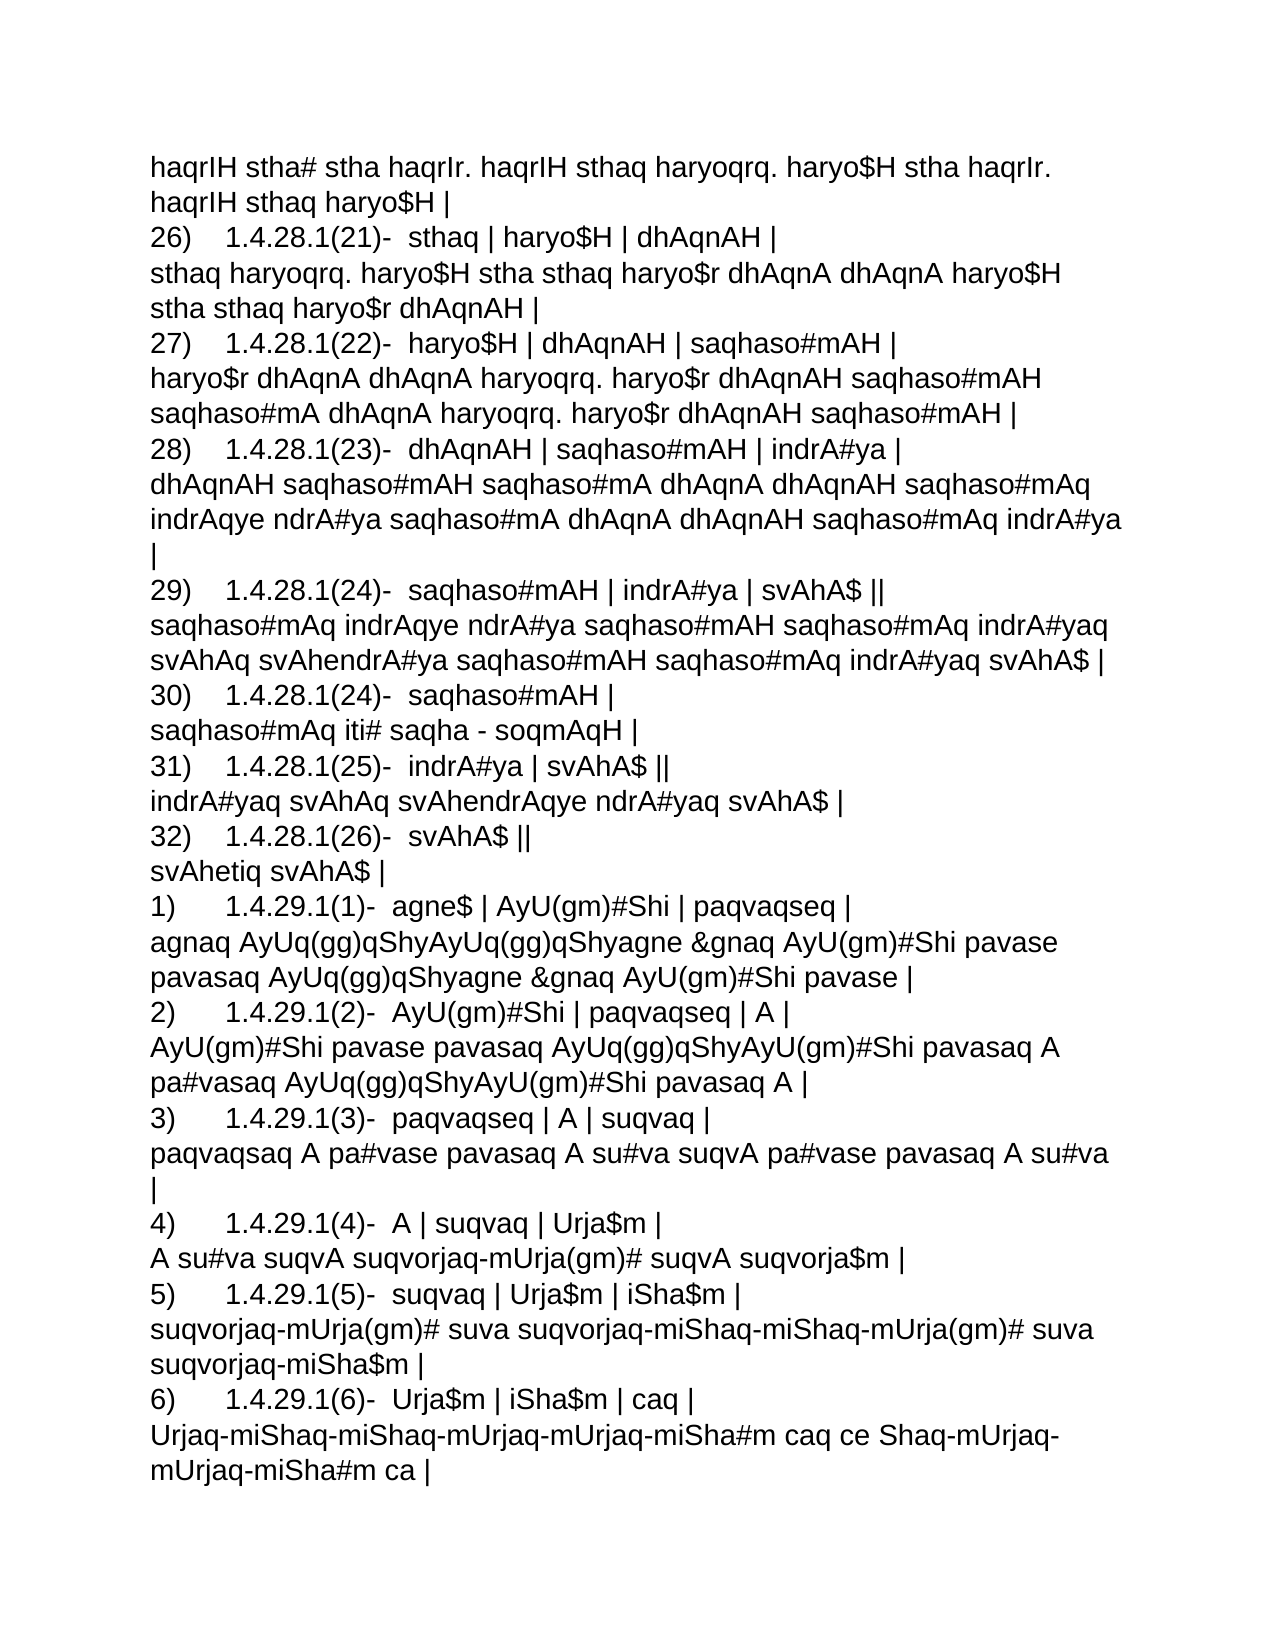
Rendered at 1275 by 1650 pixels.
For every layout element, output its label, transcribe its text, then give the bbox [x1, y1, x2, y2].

text 30) 1.4.28.1(24)- saqhaso#mAH | [150, 678, 1125, 712]
text haryo$r dhAqnA dhAqnA haryoqrq. haryo$r dhAqnAH saqhaso#mAH saqhaso#mA dhAqnA haryoqrq. haryo$r dhAqnAH saqhaso#mAH | [150, 361, 1125, 430]
text 32) 1.4.28.1(26)- svAhA$ || [150, 819, 1125, 852]
text indrA#yaq svAhAq svAhendrAqye ndrA#yaq svAhA$ | [150, 784, 1125, 817]
text 26) 1.4.28.1(21)- sthaq | haryo$H | dhAqnAH | [150, 220, 1125, 254]
text sthaq haryoqrq. haryo$H stha sthaq haryo$r dhAqnA dhAqnA haryo$H stha sthaq haryo$r dhAqnAH | [150, 256, 1125, 324]
text A su#va suqvA suqvorjaq-mUrja(gm)# suqvA suqvorja$m | [150, 1241, 1125, 1275]
text Urjaq-miShaq-miShaq-mUrjaq-mUrjaq-miSha#m caq ce Shaq-mUrjaq-mUrjaq-miSha#m ca | [150, 1417, 1125, 1486]
text agnaq AyUq(gg)qShyAyUq(gg)qShyagne &gnaq AyU(gm)#Shi pavase pavasaq AyUq(gg)qShyagne &gnaq AyU(gm)#Shi pavase | [150, 924, 1125, 993]
text 29) 1.4.28.1(24)- saqhaso#mAH | indrA#ya | svAhA$ || [150, 572, 1125, 606]
text saqhaso#mAq indrAqye ndrA#ya saqhaso#mAH saqhaso#mAq indrA#yaq svAhAq svAhendrA#ya saqhaso#mAH saqhaso#mAq indrA#yaq svAhA$ | [150, 608, 1125, 676]
text dhAqnAH saqhaso#mAH saqhaso#mA dhAqnA dhAqnAH saqhaso#mAq indrAqye ndrA#ya saqhaso#mA dhAqnA dhAqnAH saqhaso#mAq indrA#ya | [150, 467, 1125, 571]
text suqvorjaq-mUrja(gm)# suva suqvorjaq-miShaq-miShaq-mUrja(gm)# suva suqvorjaq-miSha$m | [150, 1312, 1125, 1381]
text 2) 1.4.29.1(2)- AyU(gm)#Shi | paqvaqseq | A | [150, 995, 1125, 1028]
text paqvaqsaq A pa#vase pavasaq A su#va suqvA pa#vase pavasaq A su#va | [150, 1136, 1125, 1204]
text svAhetiq svAhA$ | [150, 854, 1125, 888]
text 4) 1.4.29.1(4)- A | suqvaq | Urja$m | [150, 1206, 1125, 1240]
text haqrIH stha# stha haqrIr. haqrIH sthaq haryoqrq. haryo$H stha haqrIr. haqrIH sthaq haryo$H | [150, 150, 1125, 219]
text saqhaso#mAq iti# saqha - soqmAqH | [150, 713, 1125, 747]
text 31) 1.4.28.1(25)- indrA#ya | svAhA$ || [150, 748, 1125, 782]
text 28) 1.4.28.1(23)- dhAqnAH | saqhaso#mAH | indrA#ya | [150, 432, 1125, 465]
text 3) 1.4.29.1(3)- paqvaqseq | A | suqvaq | [150, 1101, 1125, 1134]
text 6) 1.4.29.1(6)- Urja$m | iSha$m | caq | [150, 1382, 1125, 1416]
text AyU(gm)#Shi pavase pavasaq AyUq(gg)qShyAyU(gm)#Shi pavasaq A pa#vasaq AyUq(gg)qShyAyU(gm)#Shi pavasaq A | [150, 1030, 1125, 1099]
text 1) 1.4.29.1(1)- agne$ | AyU(gm)#Shi | paqvaqseq | [150, 889, 1125, 923]
text 5) 1.4.29.1(5)- suqvaq | Urja$m | iSha$m | [150, 1277, 1125, 1310]
text 27) 1.4.28.1(22)- haryo$H | dhAqnAH | saqhaso#mAH | [150, 326, 1125, 359]
